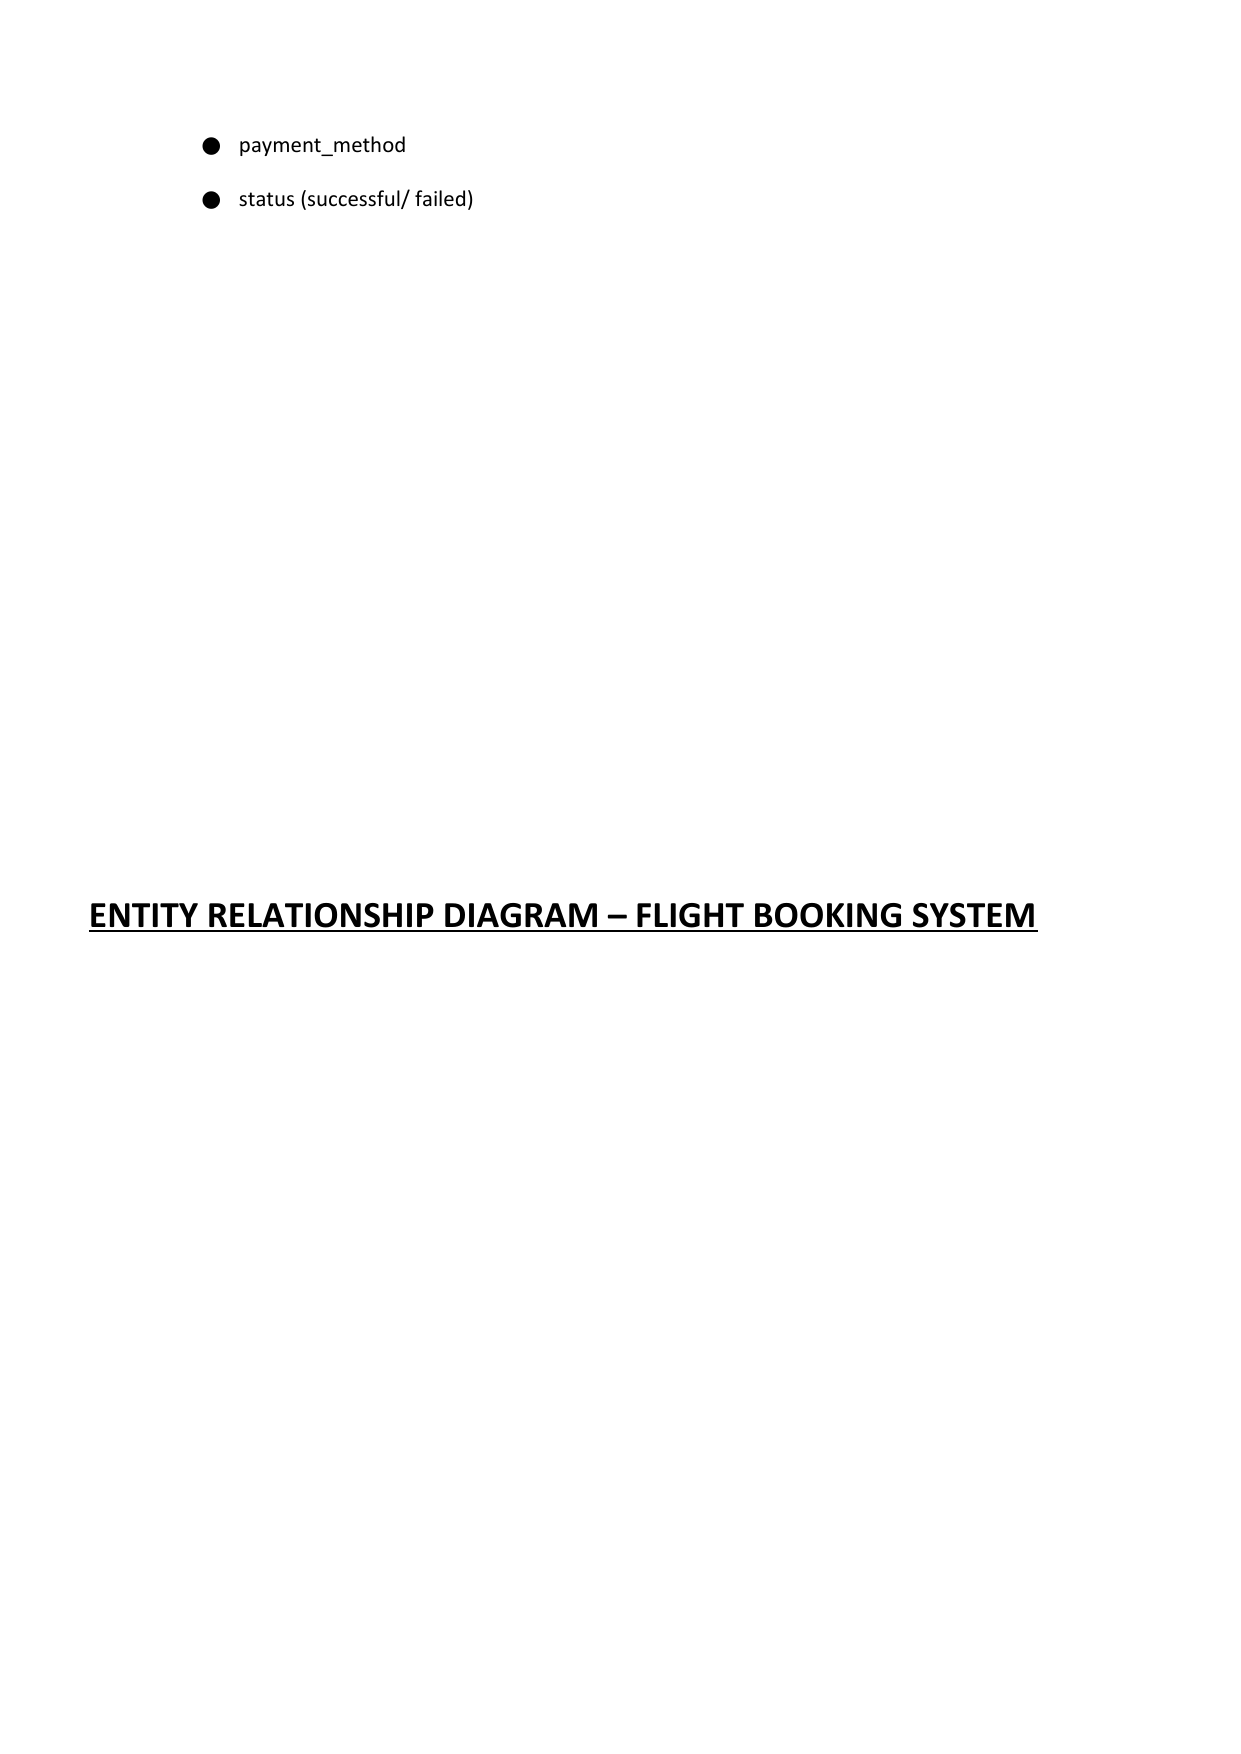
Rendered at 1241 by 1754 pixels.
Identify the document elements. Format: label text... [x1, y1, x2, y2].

text ENTITY RELATIONSHIP DIAGRAM – FLIGHT BOOKING SYSTEM [89, 891, 1152, 937]
list payment_method [201, 118, 1152, 165]
list status (successful/ failed) [201, 172, 1152, 219]
